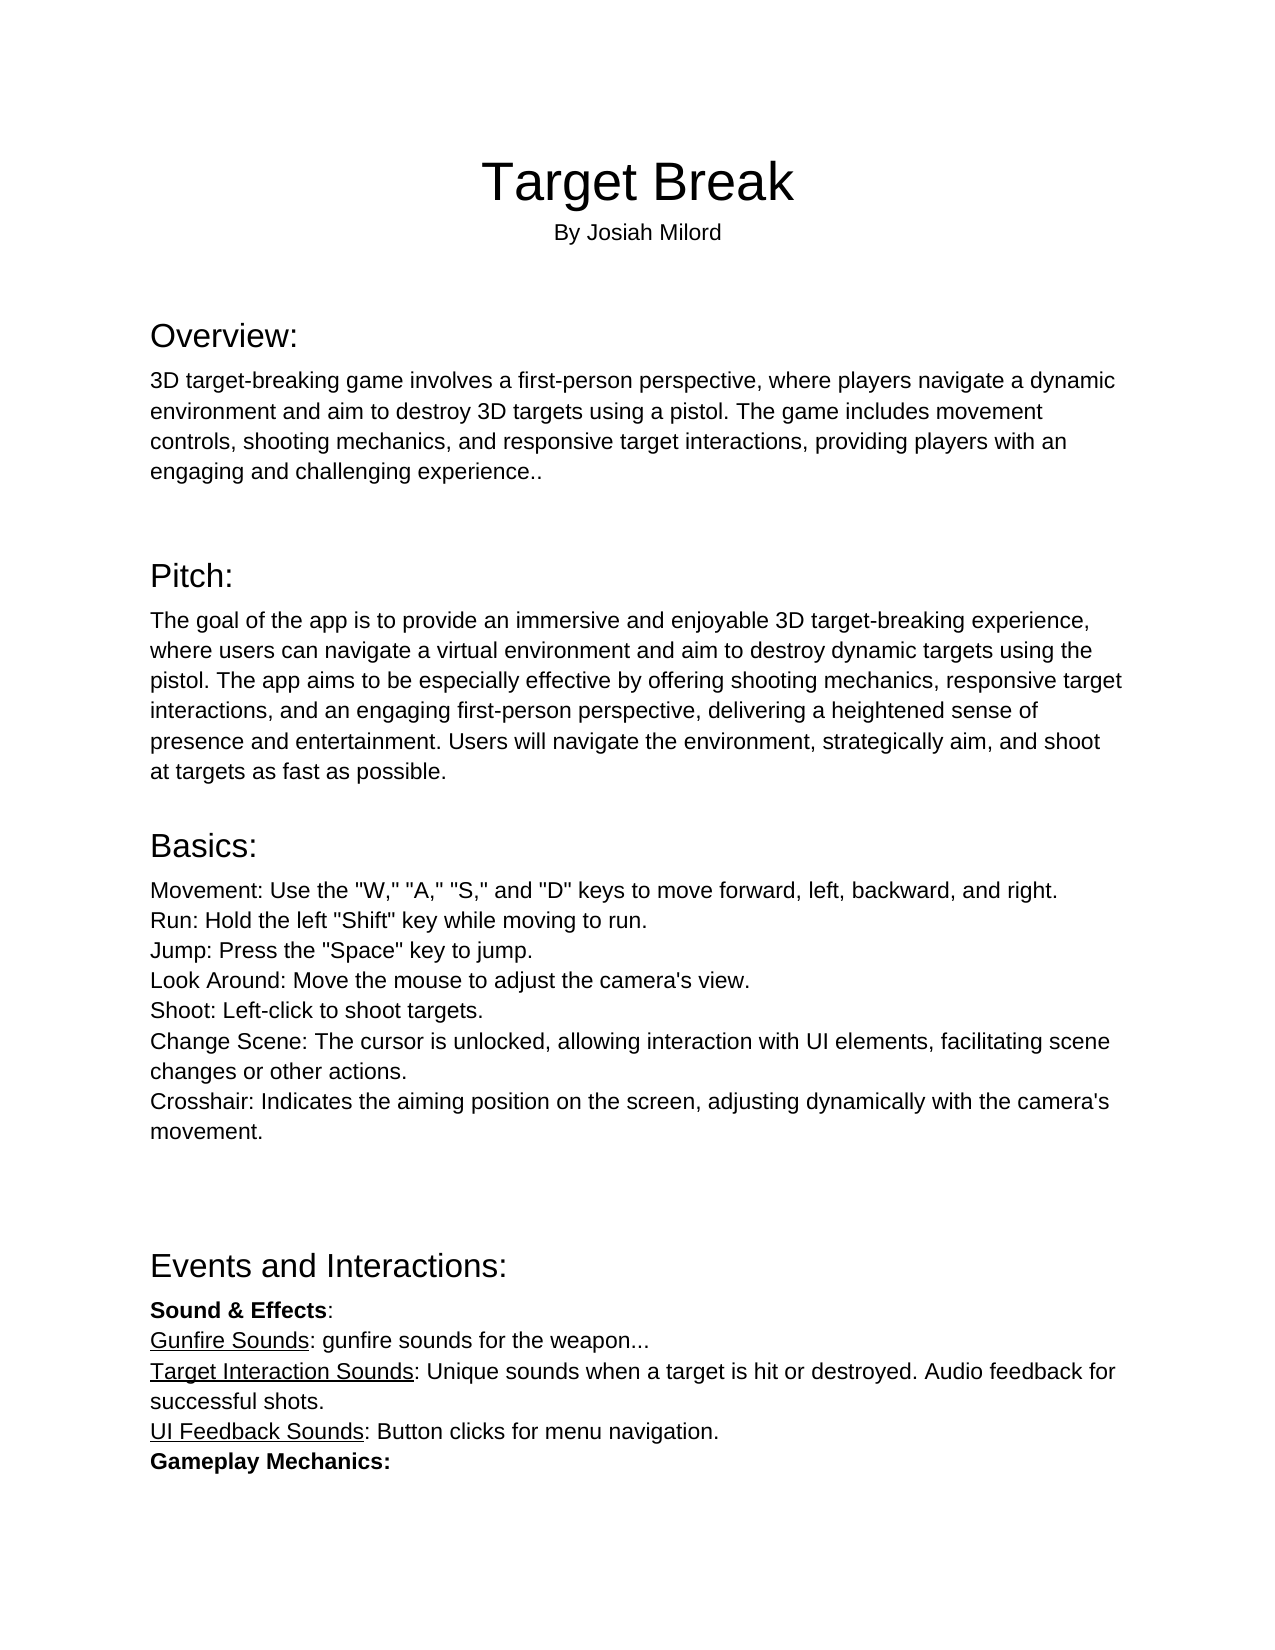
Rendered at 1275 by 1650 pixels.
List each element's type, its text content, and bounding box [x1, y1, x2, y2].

text Sound & Effects: [150, 1297, 1125, 1324]
text Change Scene: The cursor is unlocked, allowing interaction with UI elements, facilitating scene changes or other actions. [150, 1028, 1125, 1084]
text Crosshair: Indicates the aiming position on the screen, adjusting dynamically with the camera's movement. [150, 1088, 1125, 1144]
title Target Break [150, 150, 1125, 212]
text Jump: Press the "Space" key to jump. [150, 937, 1125, 963]
subtitle Events and Interactions: [150, 1246, 1125, 1285]
text Gunfire Sounds: gunfire sounds for the weapon... [150, 1327, 1125, 1354]
text By Josiah Milord [150, 218, 1125, 245]
text Target Interaction Sounds: Unique sounds when a target is hit or destroyed. Audio feedback for successful shots. [150, 1358, 1125, 1414]
subtitle Pitch: [150, 556, 1125, 594]
subtitle Basics: [150, 826, 1125, 864]
text The goal of the app is to provide an immersive and enjoyable 3D target-breaking experience, where users can navigate a virtual environment and aim to destroy dynamic targets using the pistol. The app aims to be especially effective by offering shooting mechanics, responsive target interactions, and an engaging first-person perspective, delivering a heightened sense of presence and entertainment. Users will navigate the environment, strategically aim, and shoot at targets as fast as possible. [150, 607, 1125, 784]
text Shoot: Left-click to shoot targets. [150, 997, 1125, 1024]
text Movement: Use the "W," "A," "S," and "D" keys to move forward, left, backward, and right. [150, 877, 1125, 903]
text Run: Hold the left "Shift" key while moving to run. [150, 907, 1125, 933]
text Look Around: Move the mouse to adjust the camera's view. [150, 967, 1125, 993]
text Gameplay Mechanics: [150, 1448, 1125, 1475]
text 3D target-breaking game involves a first-person perspective, where players navigate a dynamic environment and aim to destroy 3D targets using a pistol. The game includes movement controls, shooting mechanics, and responsive target interactions, providing players with an engaging and challenging experience.. [150, 367, 1125, 484]
text UI Feedback Sounds: Button clicks for menu navigation. [150, 1418, 1125, 1444]
subtitle Overview: [150, 316, 1125, 355]
